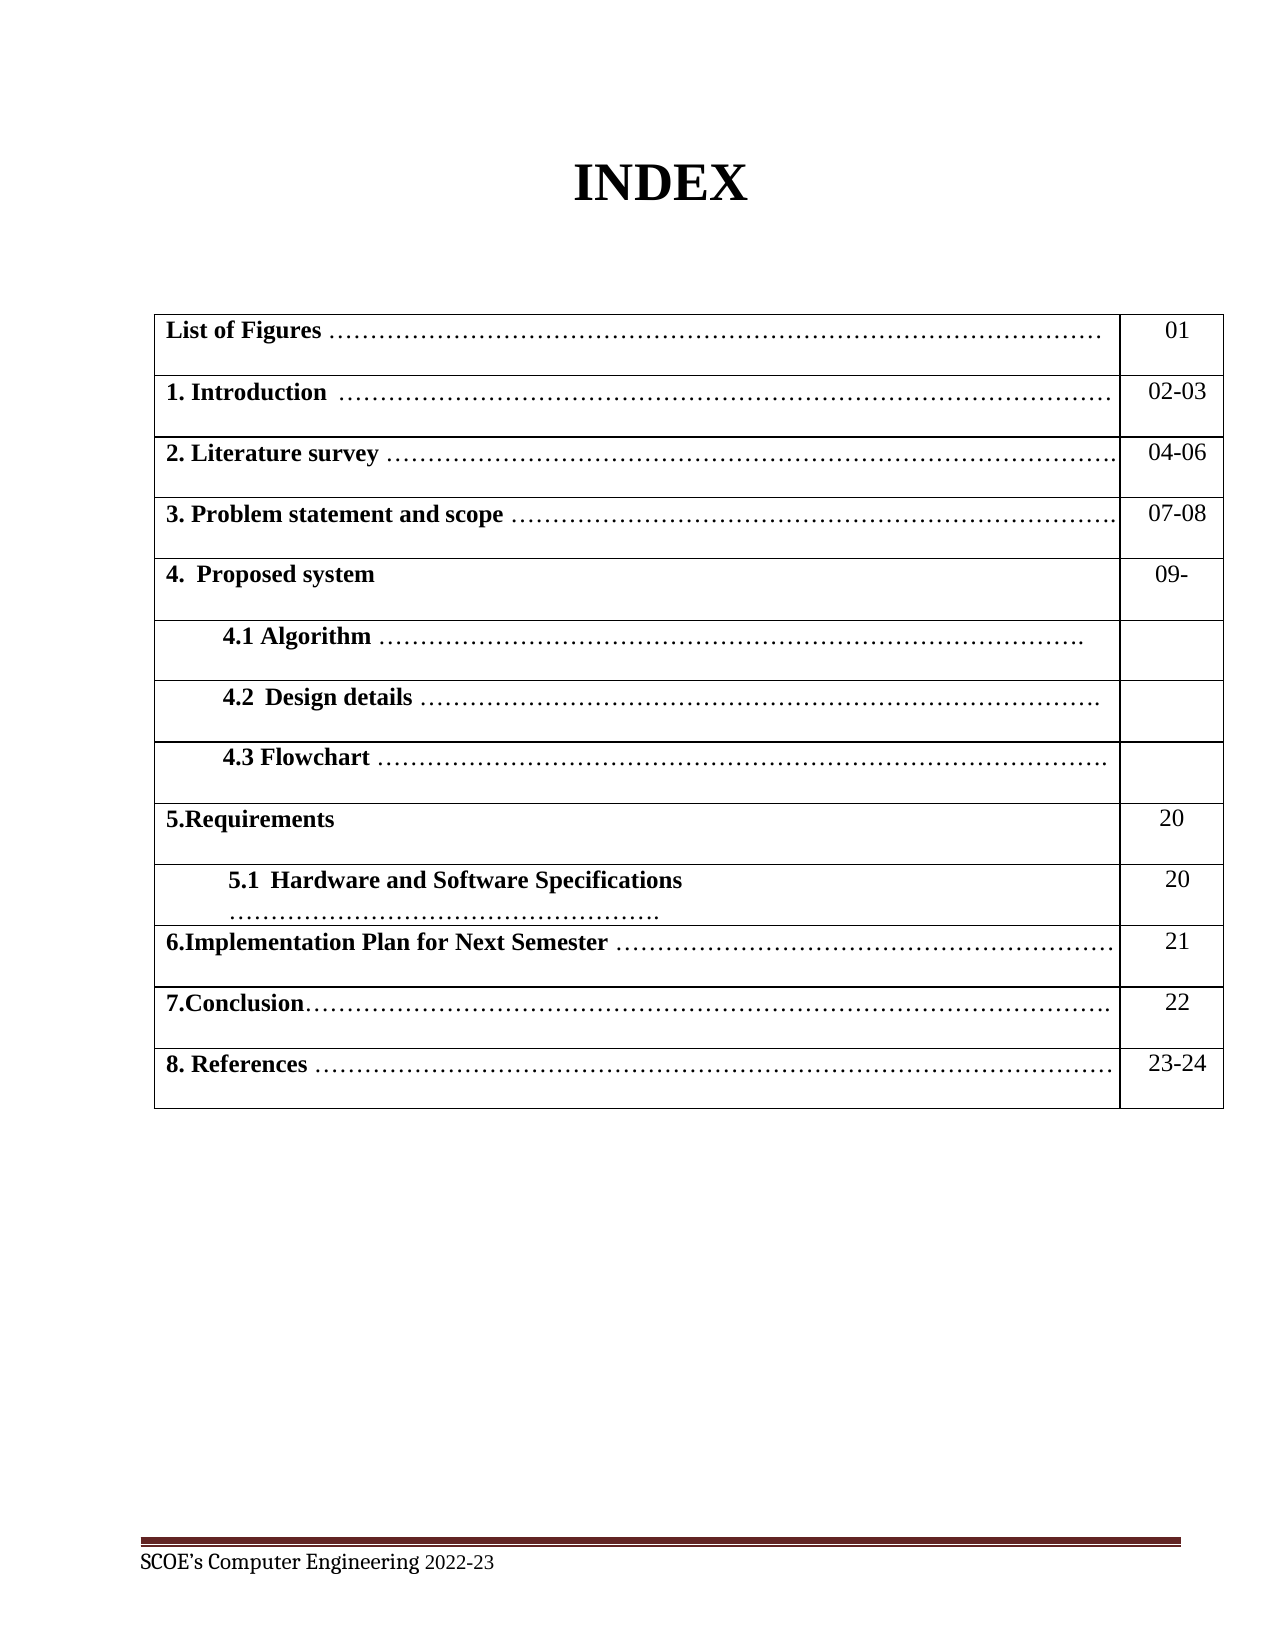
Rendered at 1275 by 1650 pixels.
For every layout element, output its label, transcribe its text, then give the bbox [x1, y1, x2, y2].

table_cell 23-24 [1121, 1049, 1223, 1108]
table_cell 1. Introduction ………………………………………………………………………………… [155, 376, 1119, 436]
text INDEX [141, 150, 1181, 212]
table_cell 4.2 Design details ………………………………………………………………………. [155, 681, 1119, 741]
table_cell 3. Problem statement and scope ………………………………………………………………. [155, 498, 1119, 558]
table_cell 07-08 [1121, 498, 1223, 558]
table_cell [1121, 621, 1223, 680]
table_cell 04-06 [1121, 438, 1223, 497]
table_cell 22 [1121, 988, 1223, 1047]
table_cell [1121, 743, 1223, 802]
table_cell 6.Implementation Plan for Next Semester …………………………………………………… [155, 926, 1119, 986]
table_cell 09- [1121, 559, 1223, 619]
table_cell 7.Conclusion……………………………………………………………………………………. [155, 988, 1119, 1047]
table_cell 2. Literature survey ……………………………………………………………………………. [155, 438, 1119, 497]
table_cell 4.3 Flowchart ……………………………………………………………………………. [155, 743, 1119, 802]
table_header 01 [1121, 315, 1223, 375]
table_cell 5.Requirements [155, 804, 1119, 863]
table_cell 4. Proposed system [155, 559, 1119, 619]
table_cell 8. References …………………………………………………………………………………… [155, 1049, 1119, 1108]
table_cell 20 [1121, 804, 1223, 863]
table_cell [1121, 681, 1223, 741]
table_cell 02-03 [1121, 376, 1223, 436]
table_header List of Figures ………………………………………………………………………………… [155, 315, 1119, 375]
table_cell 20 [1121, 865, 1223, 925]
table_cell 5.1 Hardware and Software Specifications ……………………………………………. [155, 865, 1119, 925]
table_cell 21 [1121, 926, 1223, 986]
table_cell 4.1 Algorithm …………………………………………………………………………. [155, 621, 1119, 680]
